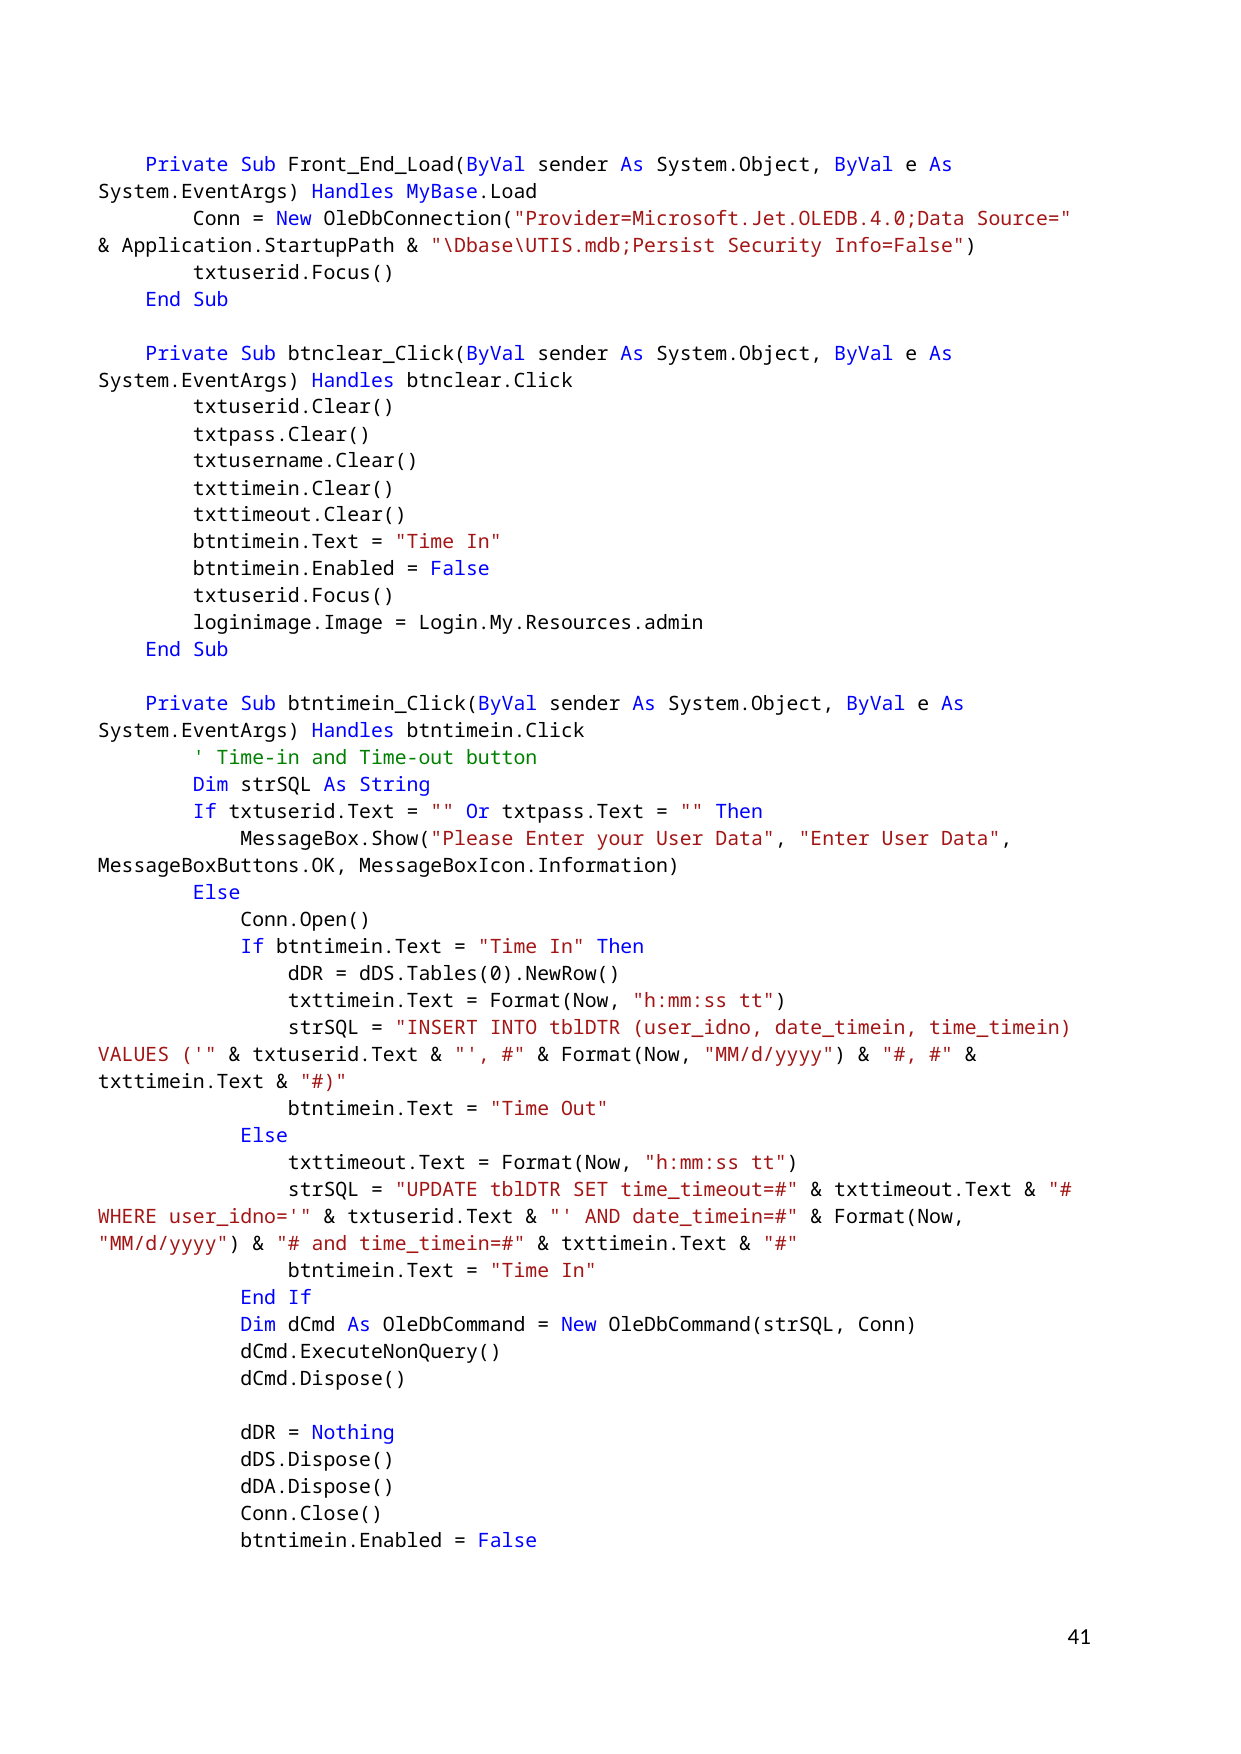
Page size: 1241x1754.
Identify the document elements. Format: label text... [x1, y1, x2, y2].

text End Sub [98, 636, 1091, 663]
text ' Time-in and Time-out button [98, 743, 1091, 771]
text Private Sub Front_End_Load(ByVal sender As System.Object, ByVal e As System.EventArgs) Handles MyBase.Load [98, 150, 1091, 204]
text Dim dCmd As OleDbCommand = New OleDbCommand(strSQL, Conn) [98, 1310, 1091, 1337]
text txtusername.Clear() [98, 447, 1091, 474]
text btntimein.Text = "Time In" [98, 528, 1091, 555]
text txttimeout.Text = Format(Now, "h:mm:ss tt") [98, 1148, 1091, 1175]
text Conn.Close() [98, 1499, 1091, 1526]
text txttimein.Clear() [98, 474, 1091, 501]
text loginimage.Image = Login.My.Resources.admin [98, 609, 1091, 636]
text Conn = New OleDbConnection("Provider=Microsoft.Jet.OLEDB.4.0;Data Source=" & Application.StartupPath & "\Dbase\UTIS.mdb;Persist Security Info=False") [98, 204, 1091, 258]
text End Sub [98, 285, 1091, 312]
text Conn.Open() [98, 905, 1091, 932]
text MessageBox.Show("Please Enter your User Data", "Enter User Data", MessageBoxButtons.OK, MessageBoxIcon.Information) [98, 824, 1091, 878]
text txtuserid.Focus() [98, 582, 1091, 609]
text Else [98, 1121, 1091, 1148]
text If btntimein.Text = "Time In" Then [98, 932, 1091, 959]
text dDR = dDS.Tables(0).NewRow() [98, 959, 1091, 986]
text txttimeout.Clear() [98, 501, 1091, 528]
text btntimein.Enabled = False [98, 555, 1091, 582]
text txtuserid.Focus() [98, 258, 1091, 285]
text dDA.Dispose() [98, 1472, 1091, 1499]
text txtuserid.Clear() [98, 393, 1091, 420]
text Else [98, 878, 1091, 905]
text dDR = Nothing [98, 1418, 1091, 1445]
text txtpass.Clear() [98, 420, 1091, 447]
text Private Sub btntimein_Click(ByVal sender As System.Object, ByVal e As System.EventArgs) Handles btntimein.Click [98, 689, 1091, 743]
text btntimein.Text = "Time Out" [98, 1094, 1091, 1121]
text dCmd.Dispose() [98, 1364, 1091, 1391]
text dCmd.ExecuteNonQuery() [98, 1337, 1091, 1364]
text dDS.Dispose() [98, 1445, 1091, 1472]
text strSQL = "INSERT INTO tblDTR (user_idno, date_timein, time_timein) VALUES ('" & txtuserid.Text & "', #" & Format(Now, "MM/d/yyyy") & "#, #" & txttimein.Text & "#)" [98, 1013, 1091, 1094]
text strSQL = "UPDATE tblDTR SET time_timeout=#" & txttimeout.Text & "# WHERE user_idno='" & txtuserid.Text & "' AND date_timein=#" & Format(Now, "MM/d/yyyy") & "# and time_timein=#" & txttimein.Text & "#" [98, 1175, 1091, 1256]
text Private Sub btnclear_Click(ByVal sender As System.Object, ByVal e As System.EventArgs) Handles btnclear.Click [98, 339, 1091, 393]
text End If [98, 1283, 1091, 1310]
text txttimein.Text = Format(Now, "h:mm:ss tt") [98, 986, 1091, 1013]
text Dim strSQL As String [98, 771, 1091, 797]
text btntimein.Text = "Time In" [98, 1256, 1091, 1283]
text If txtuserid.Text = "" Or txtpass.Text = "" Then [98, 797, 1091, 824]
text btntimein.Enabled = False [98, 1526, 1091, 1553]
